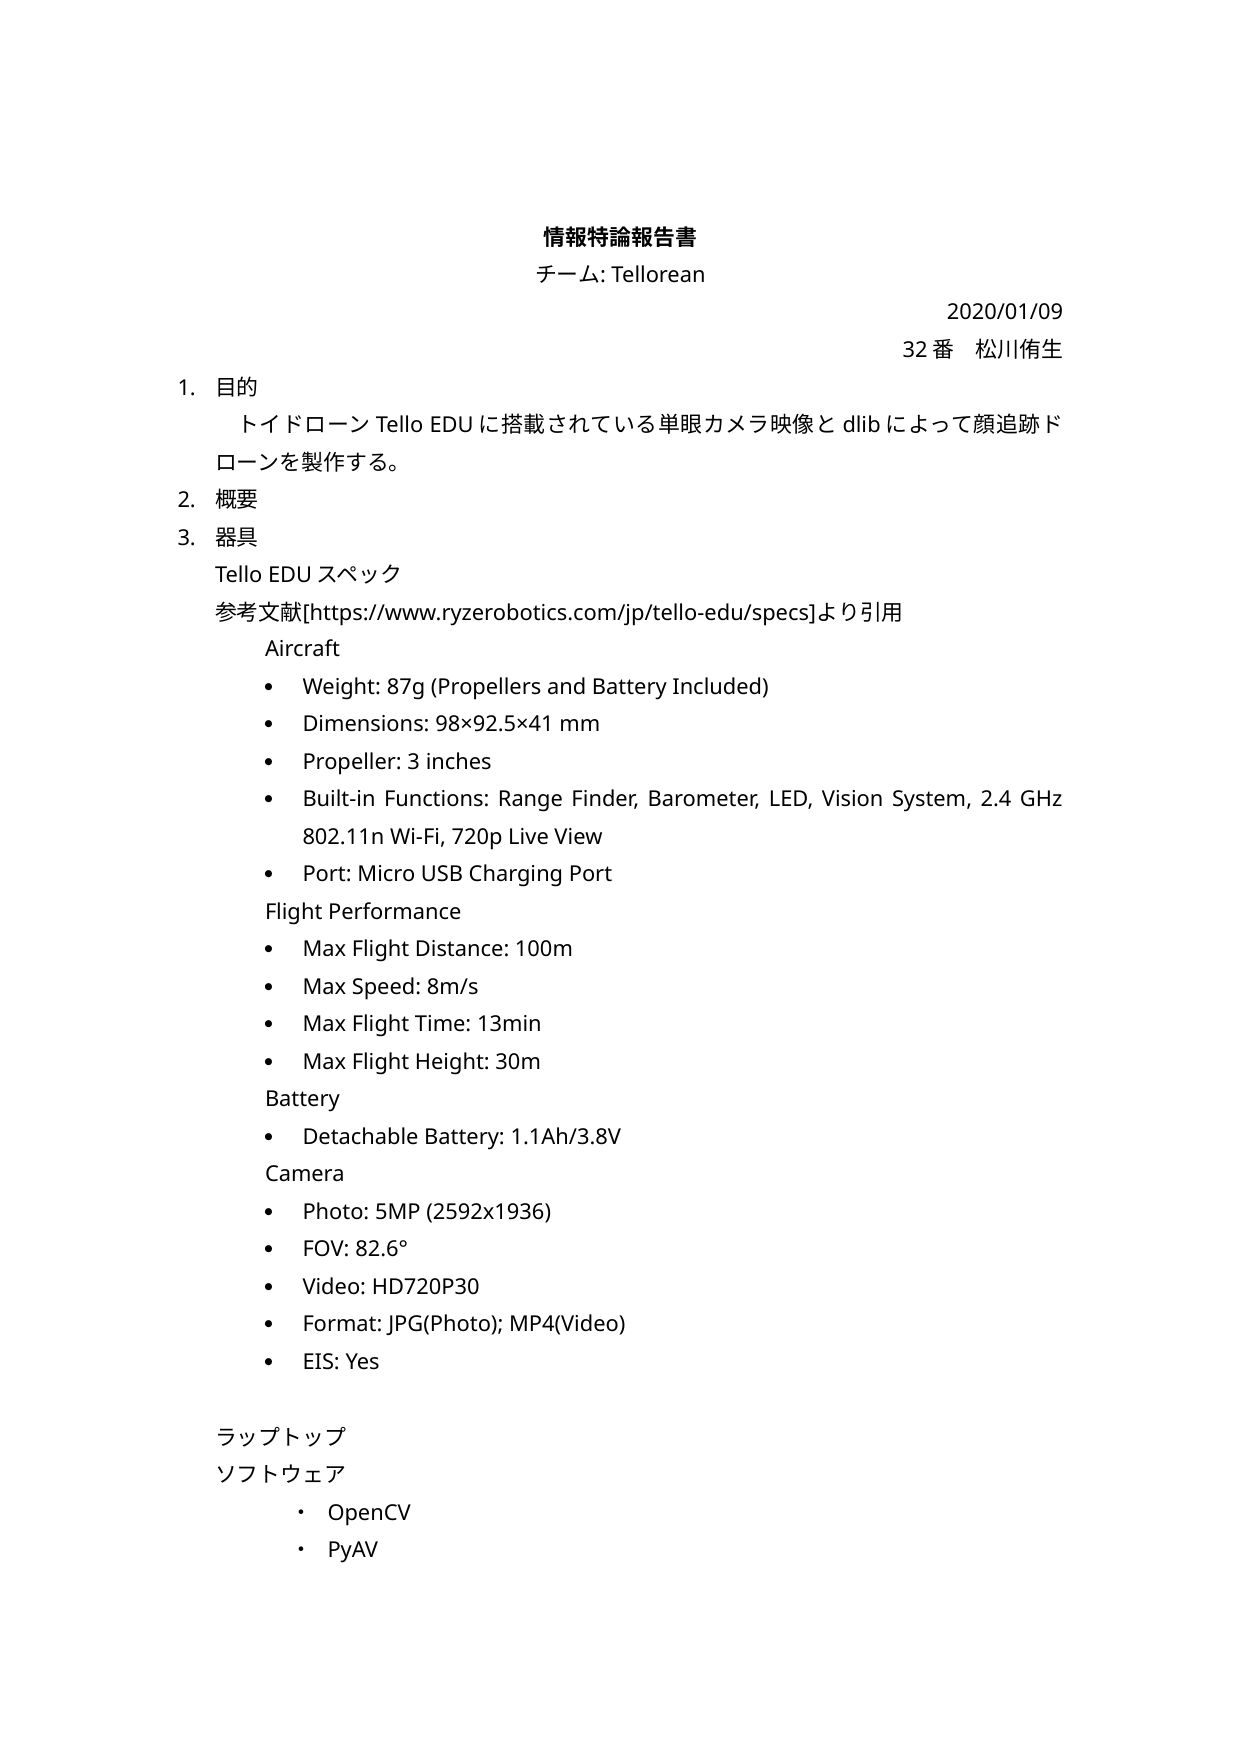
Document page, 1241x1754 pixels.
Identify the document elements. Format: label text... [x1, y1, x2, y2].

list 目的 [177, 367, 1063, 404]
list Max Flight Distance: 100m [265, 929, 1063, 967]
list Propeller: 3 inches [265, 742, 1063, 779]
list Video: HD720P30 [265, 1267, 1063, 1304]
list ソフトウェア [215, 1454, 1063, 1492]
list Weight: 87g (Propellers and Battery Included) [265, 667, 1063, 704]
list Camera [265, 1154, 1063, 1192]
list FOV: 82.6° [265, 1229, 1063, 1267]
text 32番 松川侑生 [177, 329, 1063, 367]
list Dimensions: 98×92.5×41 mm [265, 704, 1063, 742]
list 器具 [177, 517, 1063, 554]
list EIS: Yes [265, 1342, 1063, 1379]
list トイドローンTello EDUに搭載されている単眼カメラ映像とdlibによって顔追跡ドローンを製作する。 [215, 404, 1063, 479]
text 2020/01/09 [177, 292, 1063, 329]
list Format: JPG(Photo); MP4(Video) [265, 1304, 1063, 1342]
list PyAV [290, 1529, 1063, 1567]
list OpenCV [290, 1492, 1063, 1529]
list ラップトップ [215, 1417, 1063, 1454]
list Aircraft [265, 629, 1063, 667]
list Detachable Battery: 1.1Ah/3.8V [265, 1117, 1063, 1154]
list Built-in Functions: Range Finder, Barometer, LED, Vision System, 2.4 GHz 802.11n Wi-Fi, 720p Live View [265, 779, 1063, 854]
list Max Speed: 8m/s [265, 967, 1063, 1004]
list Tello EDUスペック [215, 554, 1063, 592]
list 参考文献[https://www.ryzerobotics.com/jp/tello-edu/specs]より引用 [215, 592, 1063, 629]
list Flight Performance [265, 892, 1063, 929]
list Max Flight Height: 30m [265, 1042, 1063, 1079]
list Battery [265, 1079, 1063, 1117]
text 情報特論報告書 [177, 217, 1063, 254]
list Port: Micro USB Charging Port [265, 854, 1063, 892]
text チーム: Tellorean [177, 254, 1063, 292]
list Max Flight Time: 13min [265, 1004, 1063, 1042]
list 概要 [177, 479, 1063, 517]
list Photo: 5MP (2592x1936) [265, 1192, 1063, 1229]
